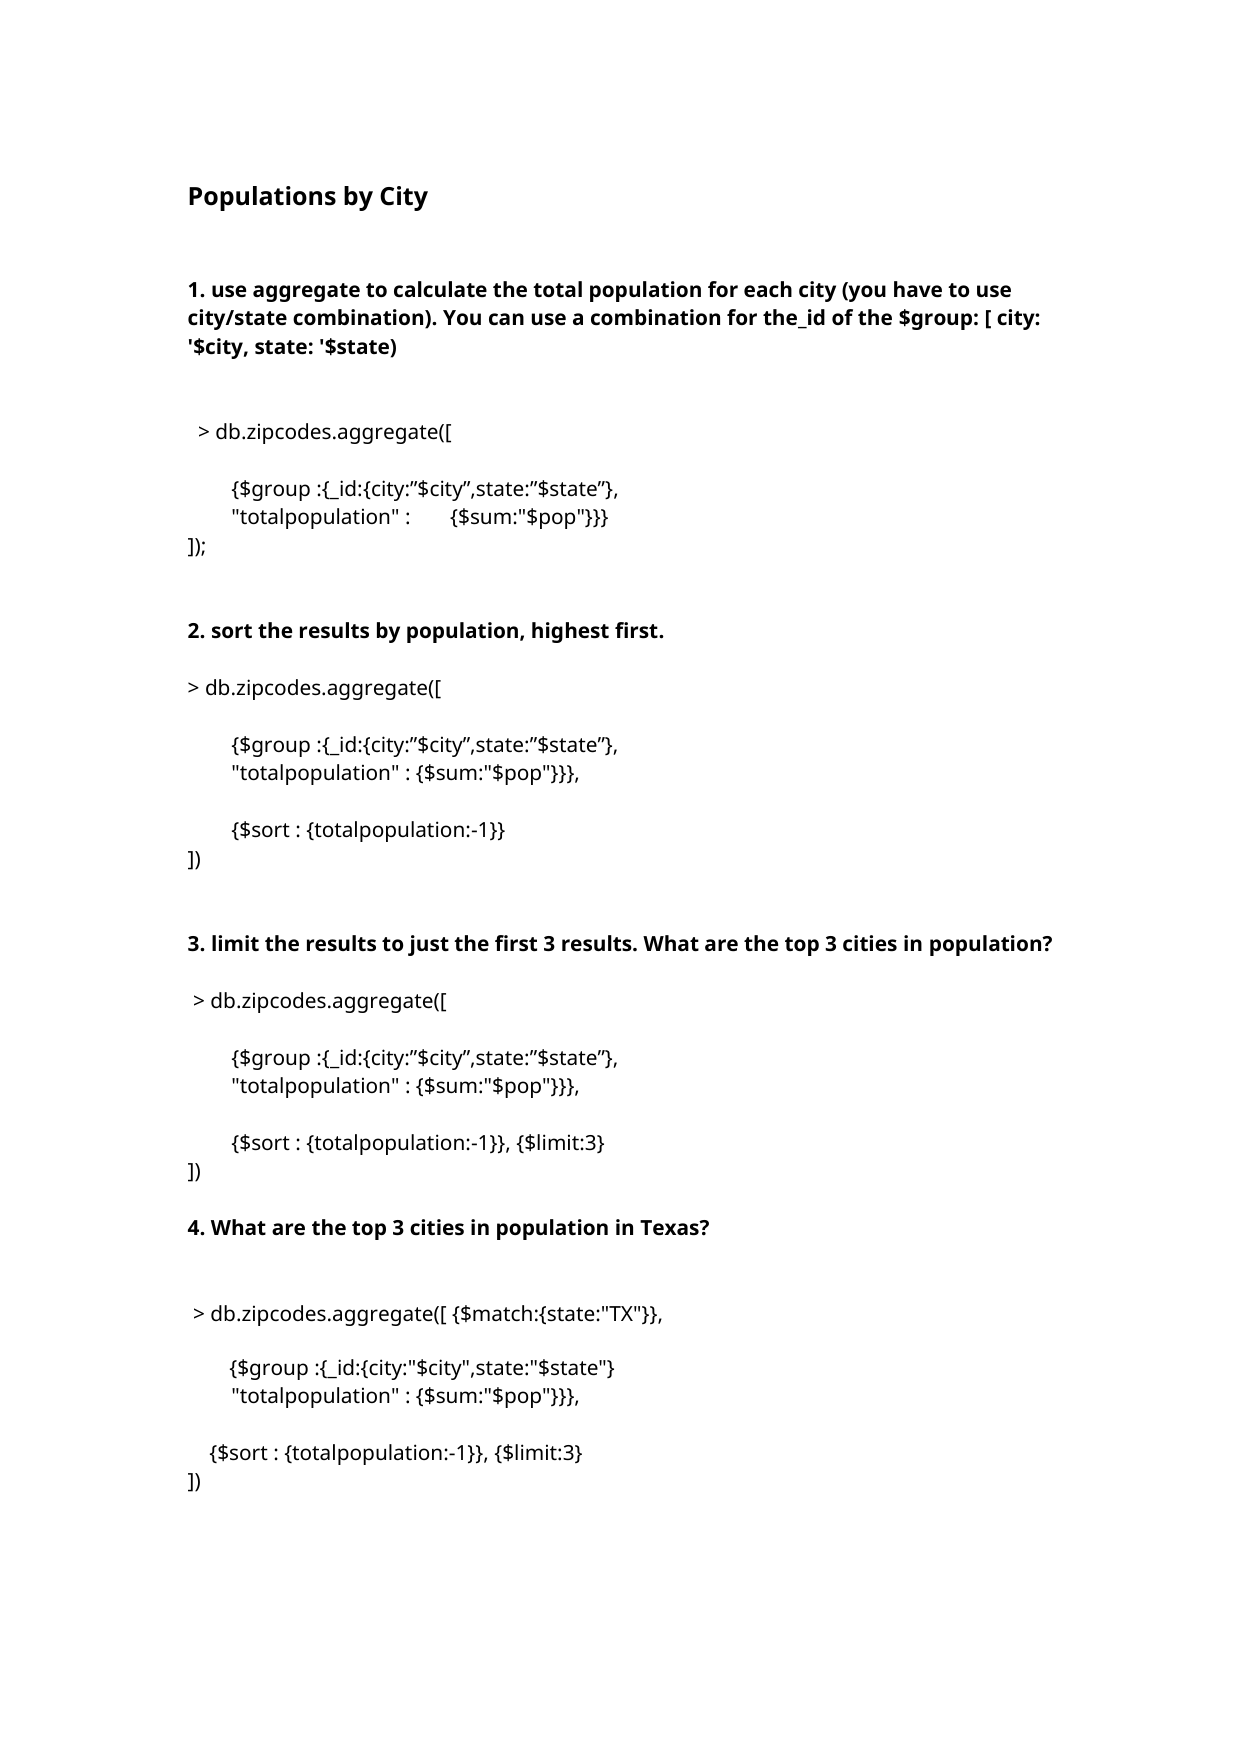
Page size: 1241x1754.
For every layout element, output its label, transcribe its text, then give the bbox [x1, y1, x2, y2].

text {$sort : {totalpopulation:-1}}, {$limit:3} [187, 1438, 1053, 1466]
text {$sort : {totalpopulation:-1}}, {$limit:3} [187, 1128, 1053, 1157]
list ]) [187, 844, 1053, 872]
list limit the results to just the first 3 results. What are the top 3 cities in population? [187, 929, 1053, 957]
text ]) [187, 1157, 1053, 1185]
list {$group :{_id:{city:”$city”,state:”$state”}, [187, 474, 1053, 502]
list "totalpopulation" : {$sum:"$pop"}}}, [187, 758, 1053, 787]
list > db.zipcodes.aggregate([ [187, 673, 1053, 702]
list ]); [187, 531, 1053, 559]
text "totalpopulation" : {$sum:"$pop"}}}, [187, 1381, 1053, 1409]
list {$group :{_id:{city:”$city”,state:”$state”}, [187, 730, 1053, 758]
text "totalpopulation" : {$sum:"$pop"}}}, [187, 1071, 1053, 1100]
text {$group :{_id:{city:"$city",state:"$state"} [229, 1353, 1053, 1381]
list "totalpopulation" : {$sum:"$pop"}}} [187, 502, 1053, 531]
text ]) [187, 1466, 1053, 1495]
list > db.zipcodes.aggregate([ [187, 417, 1053, 446]
text > db.zipcodes.aggregate([ [187, 986, 1053, 1014]
text Populations by City [187, 178, 1053, 212]
text > db.zipcodes.aggregate([ {$match:{state:"TX"}}, [187, 1299, 1053, 1327]
list use aggregate to calculate the total population for each city (you have to use city/state combination). You can use a combination for the_id of the $group: [ city: '$city, state: '$state) [187, 275, 1053, 360]
list sort the results by population, highest first. [187, 616, 1053, 645]
text {$group :{_id:{city:”$city”,state:”$state”}, [187, 1043, 1053, 1071]
text 4. What are the top 3 cities in population in Texas? [187, 1213, 1053, 1242]
list {$sort : {totalpopulation:-1}} [187, 815, 1053, 844]
